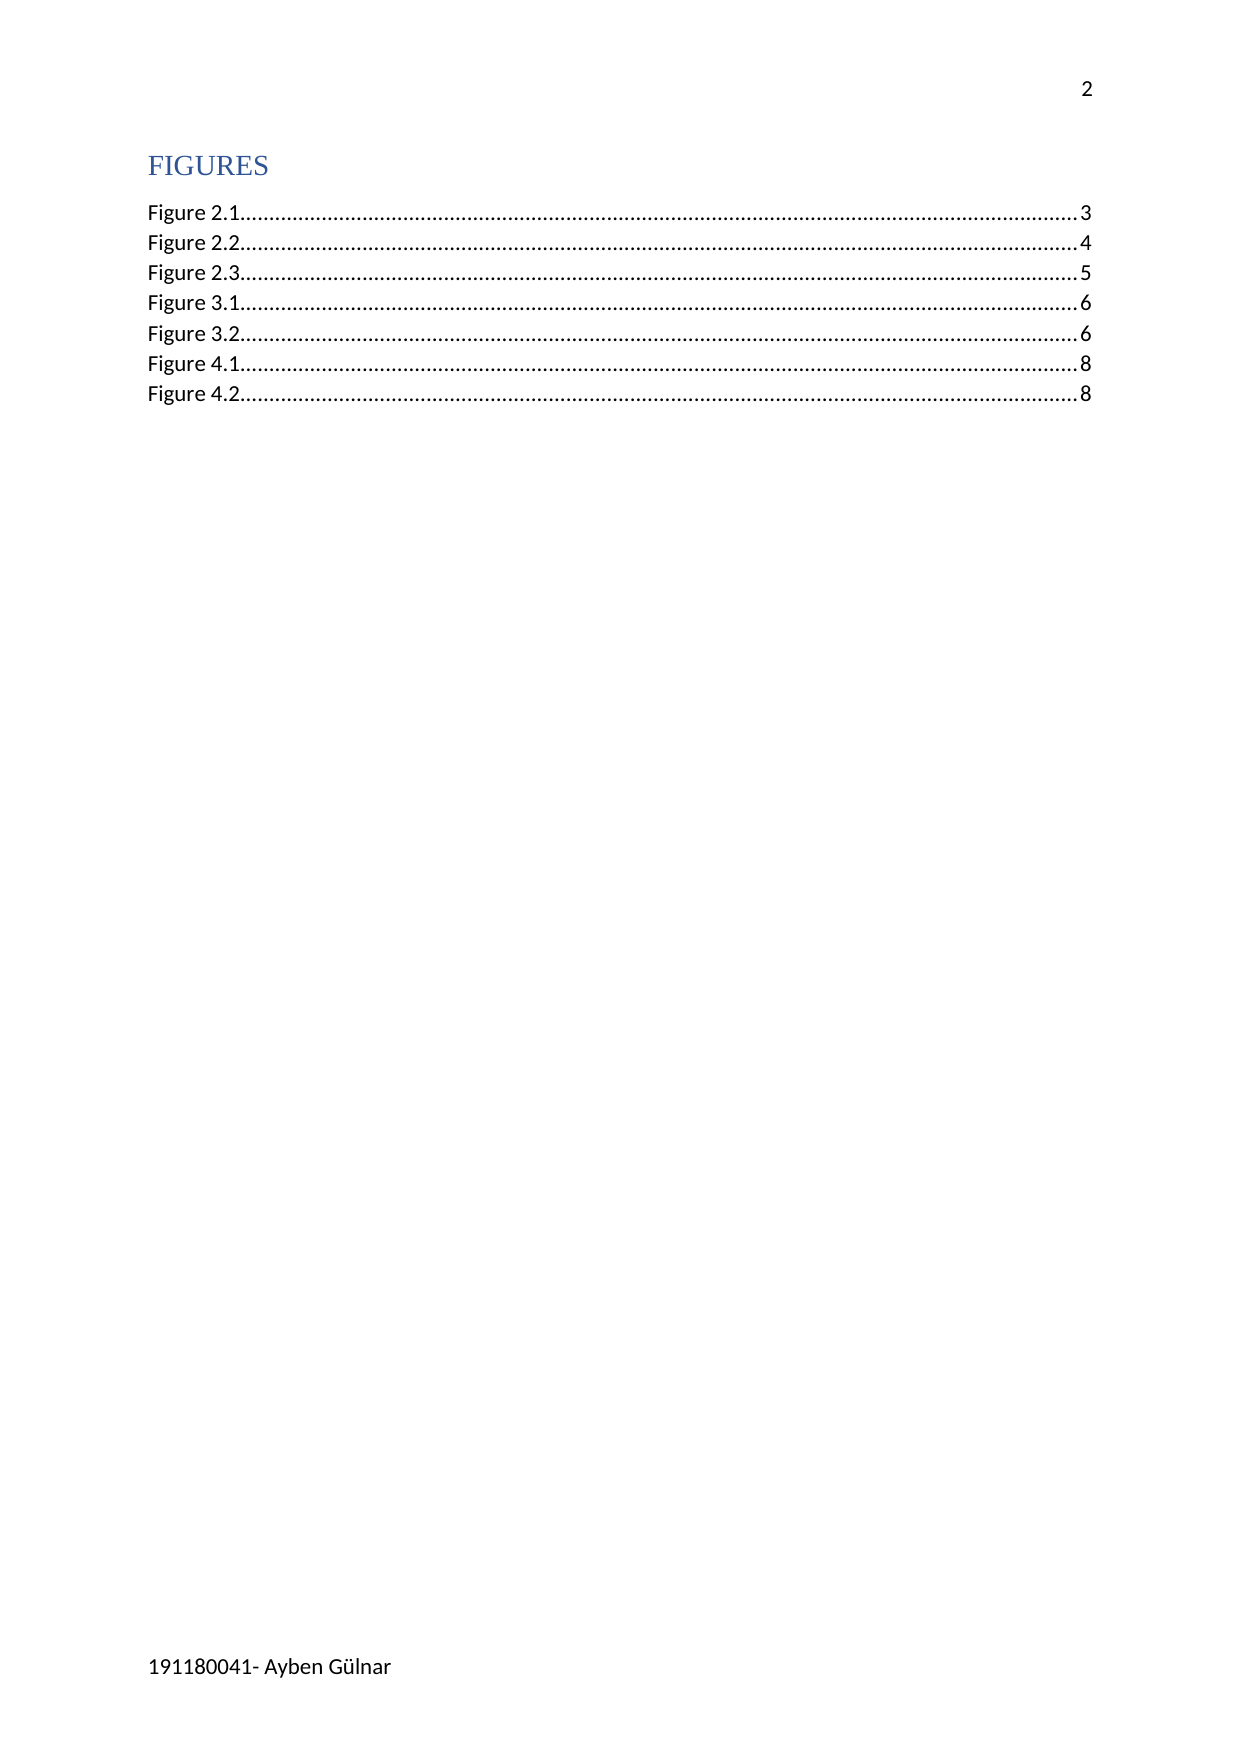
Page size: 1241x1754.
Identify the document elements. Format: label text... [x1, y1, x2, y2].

text Figure 3.2 6 [148, 319, 1093, 347]
text Figure 4.2 8 [148, 379, 1093, 407]
text Figure 2.1 3 [148, 198, 1093, 226]
text Figure 3.1 6 [148, 288, 1093, 317]
subtitle FIGURES [148, 148, 1093, 181]
text Figure 2.3 5 [148, 258, 1093, 286]
text Figure 2.2 4 [148, 228, 1093, 256]
text Figure 4.1 8 [148, 349, 1093, 377]
